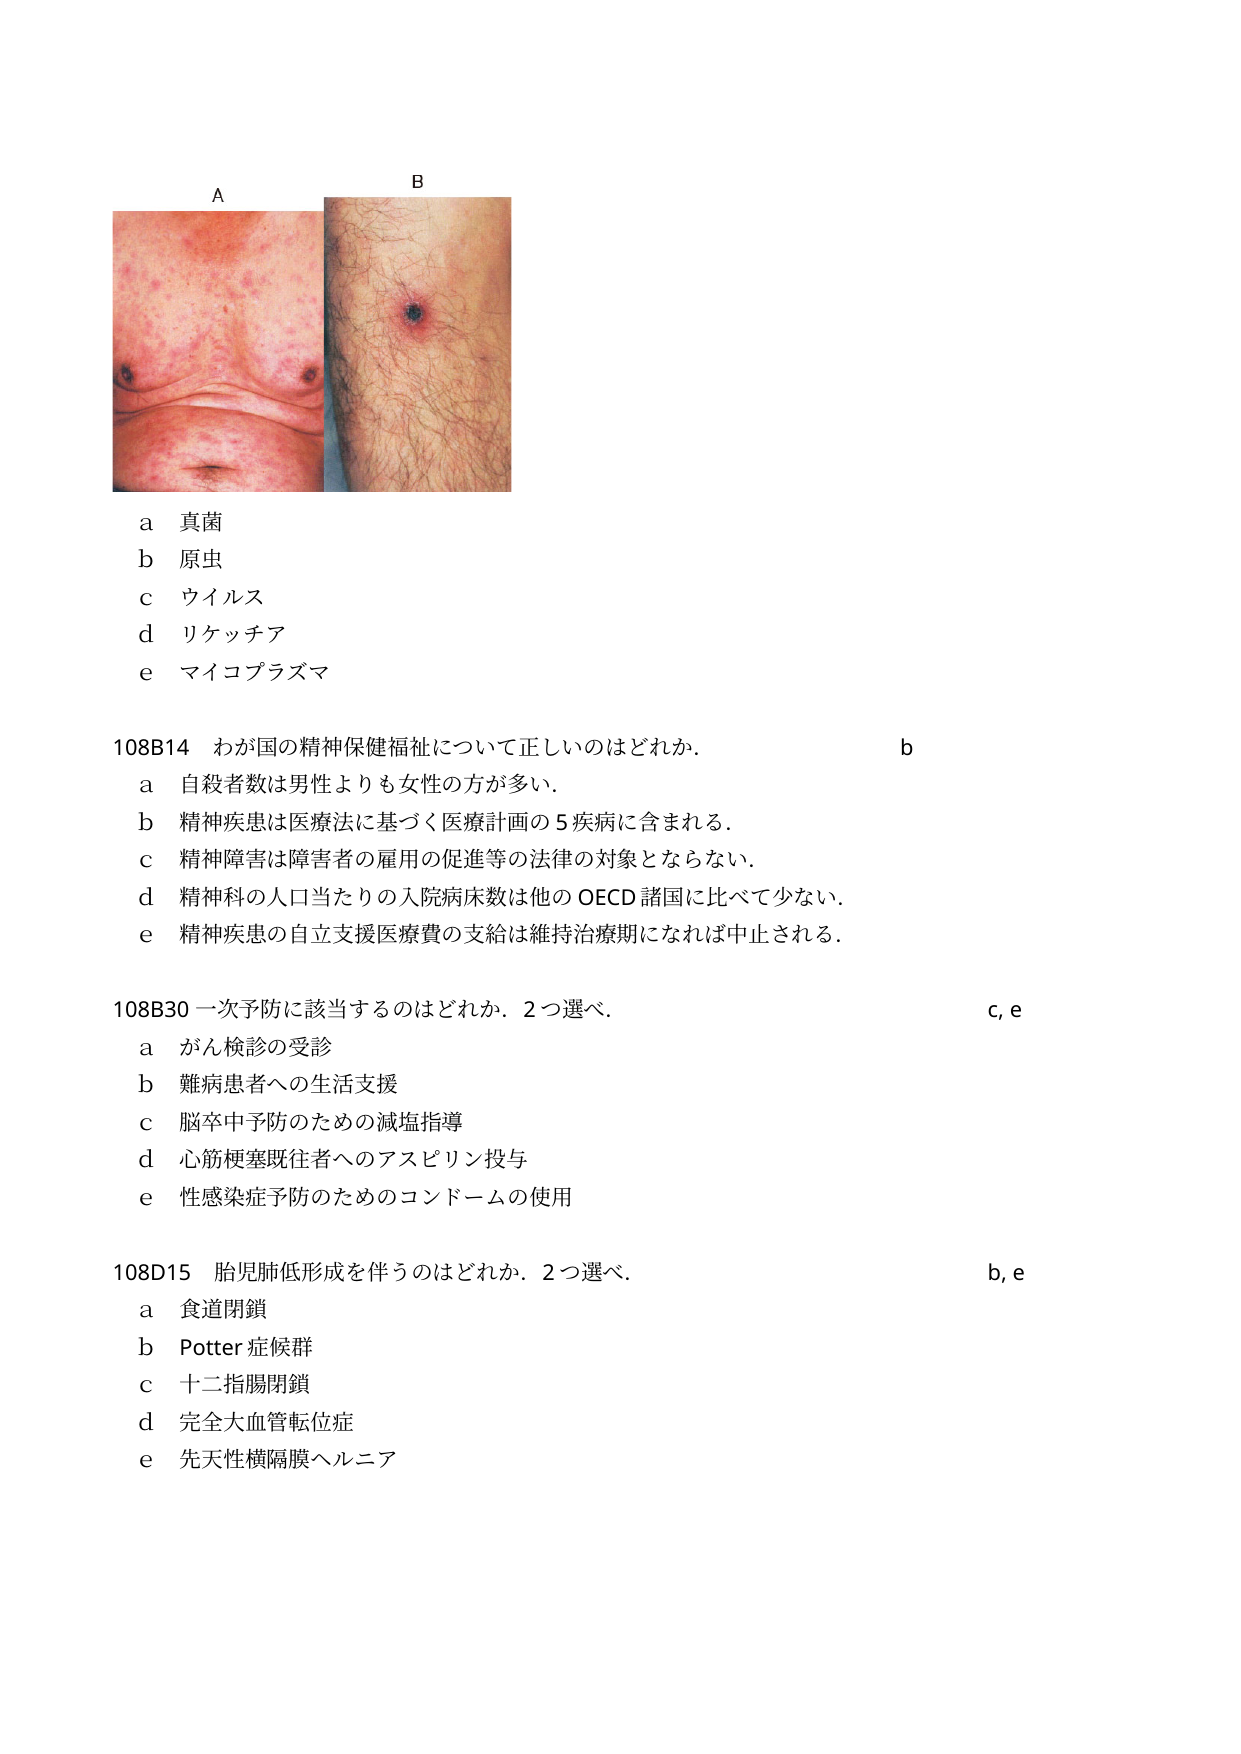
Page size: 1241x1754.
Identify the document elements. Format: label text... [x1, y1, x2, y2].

text ｂ 原虫 [112, 539, 1128, 577]
text 108B30 一次予防に該当するのはどれか．2つ選べ． c, e [112, 989, 1128, 1027]
text ａ 自殺者数は男性よりも女性の方が多い． [112, 764, 1128, 802]
text ｃ 脳卒中予防のための減塩指導 [112, 1102, 1128, 1139]
text ｃ 十二指腸閉鎖 [112, 1364, 1128, 1402]
text ｅ マイコプラズマ [112, 652, 1128, 689]
text ｂ Potter症候群 [112, 1327, 1128, 1364]
text ａ 真菌 [112, 502, 1128, 539]
text 108D15 胎児肺低形成を伴うのはどれか．2つ選べ． b, e [112, 1252, 1128, 1289]
text ｅ 性感染症予防のためのコンドームの使用 [112, 1177, 1128, 1214]
text ｄ リケッチア [112, 614, 1128, 652]
text ｄ 心筋梗塞既往者へのアスピリン投与 [112, 1139, 1128, 1177]
text ｂ 難病患者への生活支援 [112, 1064, 1128, 1102]
text ｂ 精神疾患は医療法に基づく医療計画の5疾病に含まれる． [112, 802, 1128, 839]
text ａ 食道閉鎖 [112, 1289, 1128, 1327]
picture [112, 175, 512, 492]
text ｅ 精神疾患の自立支援医療費の支給は維持治療期になれば中止される． [112, 914, 1128, 952]
text ｄ 精神科の人口当たりの入院病床数は他のOECD諸国に比べて少ない． [112, 877, 1128, 914]
text ｃ 精神障害は障害者の雇用の促進等の法律の対象とならない． [112, 839, 1128, 877]
text ｅ 先天性横隔膜ヘルニア [112, 1439, 1128, 1477]
text ｄ 完全大血管転位症 [112, 1402, 1128, 1439]
text ａ がん検診の受診 [112, 1027, 1128, 1064]
text ｃ ウイルス [112, 577, 1128, 614]
text 108B14 わが国の精神保健福祉について正しいのはどれか． b [112, 727, 1128, 764]
